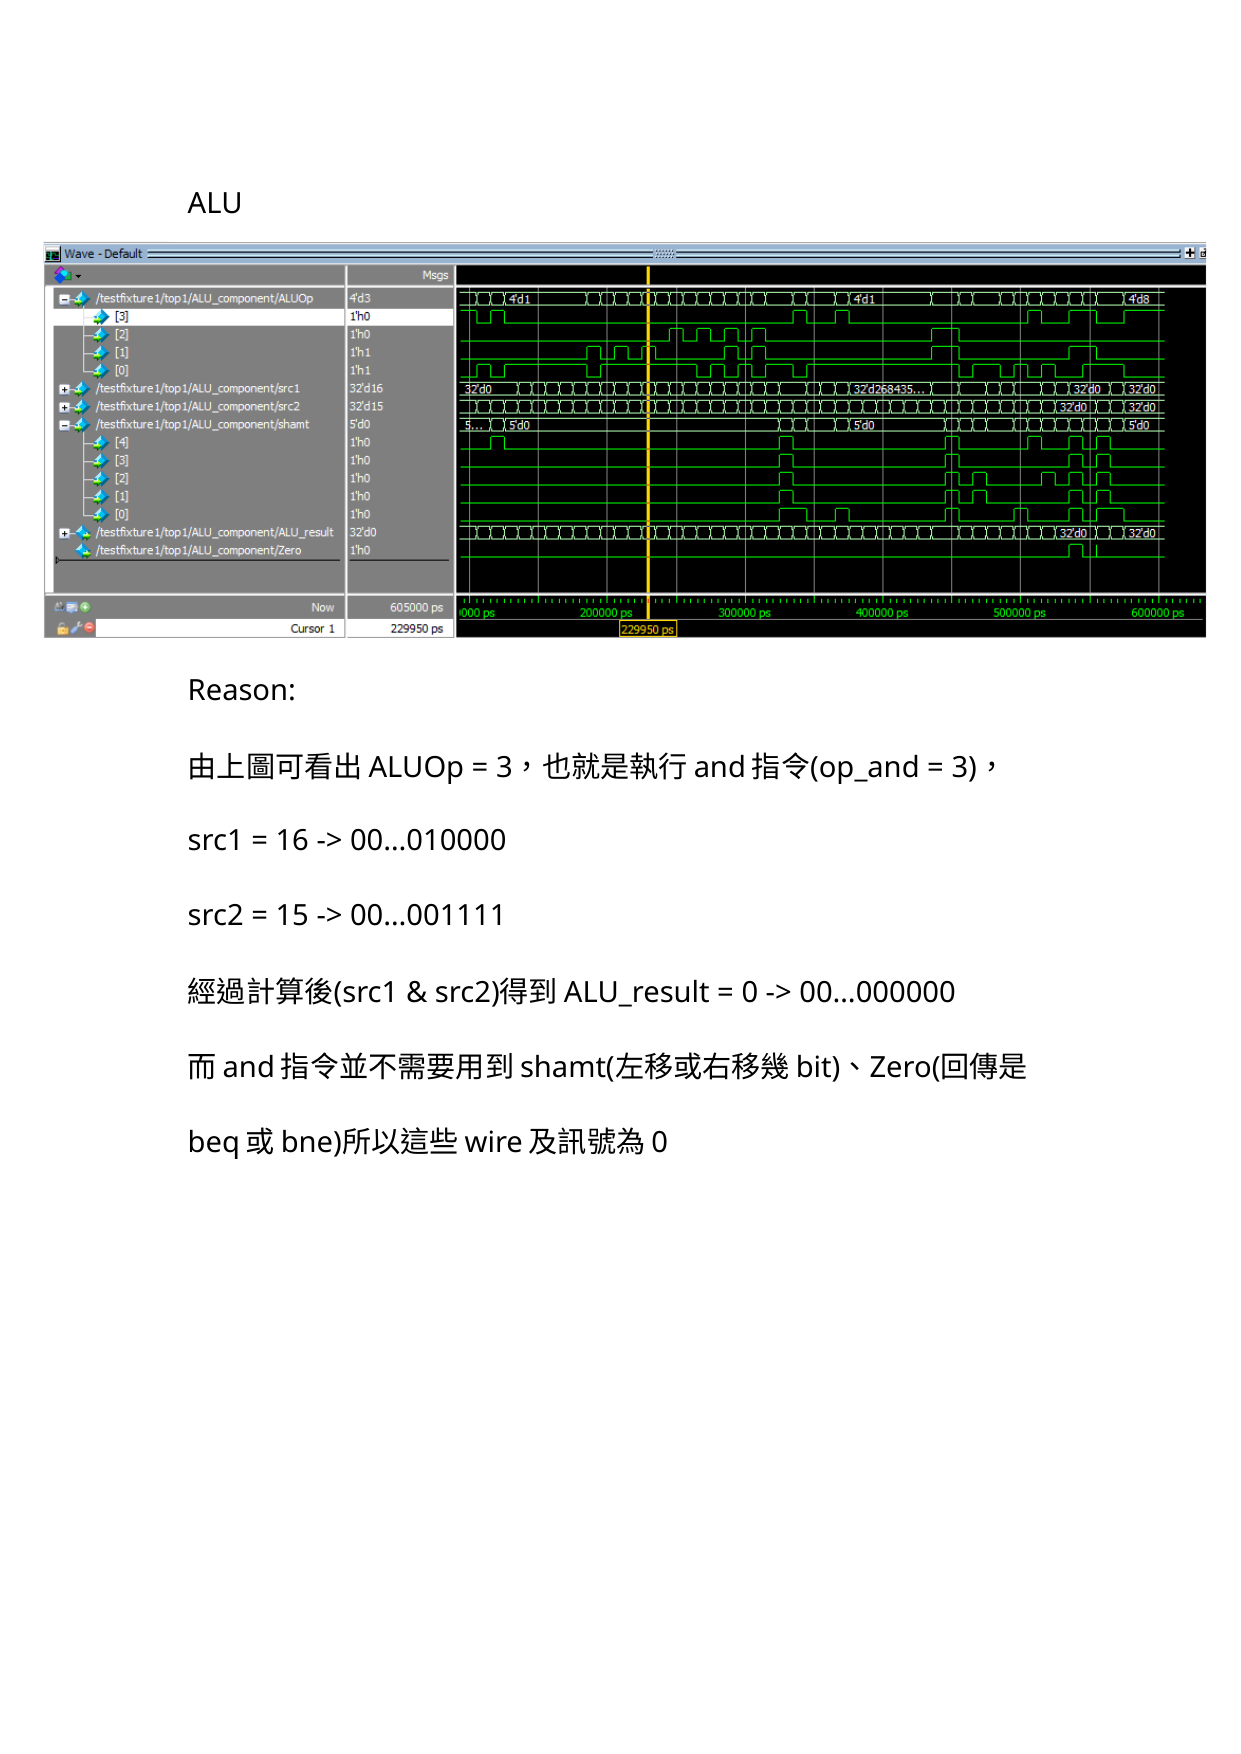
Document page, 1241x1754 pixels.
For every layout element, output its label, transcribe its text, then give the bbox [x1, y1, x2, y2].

text Reason: [187, 638, 1053, 727]
text src1 = 16 -> 00…010000 [187, 802, 1053, 877]
text 由上圖可看出ALUOp = 3，也就是執行and指令(op_and = 3)， [187, 727, 1053, 802]
text 而and指令並不需要用到shamt(左移或右移幾bit)、Zero(回傳是beq或bne)所以這些wire及訊號為0 [187, 1027, 1053, 1177]
text ALU [187, 164, 1053, 239]
text src2 = 15 -> 00…001111 [187, 877, 1053, 952]
text 經過計算後(src1 & src2)得到ALU_result = 0 -> 00…000000 [187, 952, 1053, 1027]
picture [43, 241, 1207, 638]
